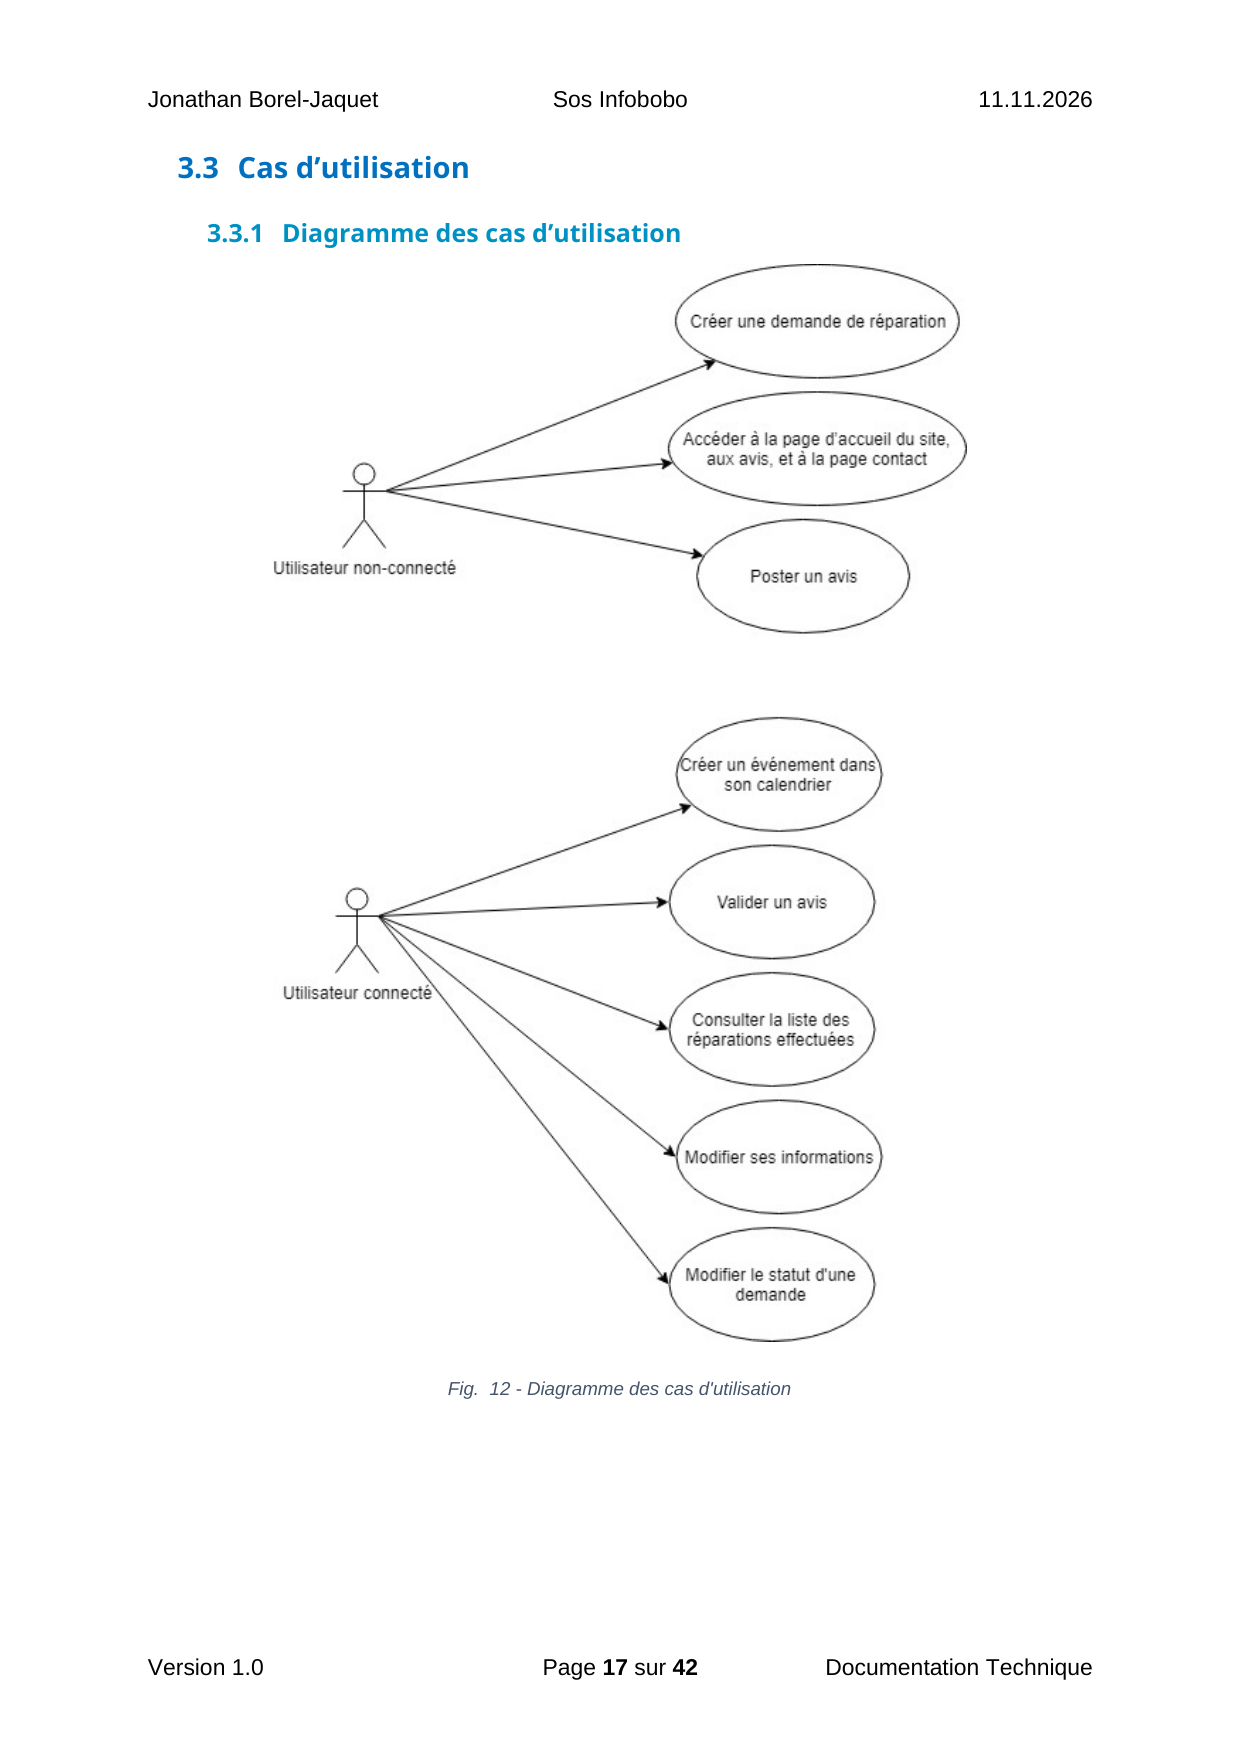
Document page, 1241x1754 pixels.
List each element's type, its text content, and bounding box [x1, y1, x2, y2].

subtitle Cas d’utilisation [177, 148, 1092, 187]
picture [273, 264, 967, 1342]
subtitle Diagramme des cas d’utilisation [207, 216, 1092, 249]
